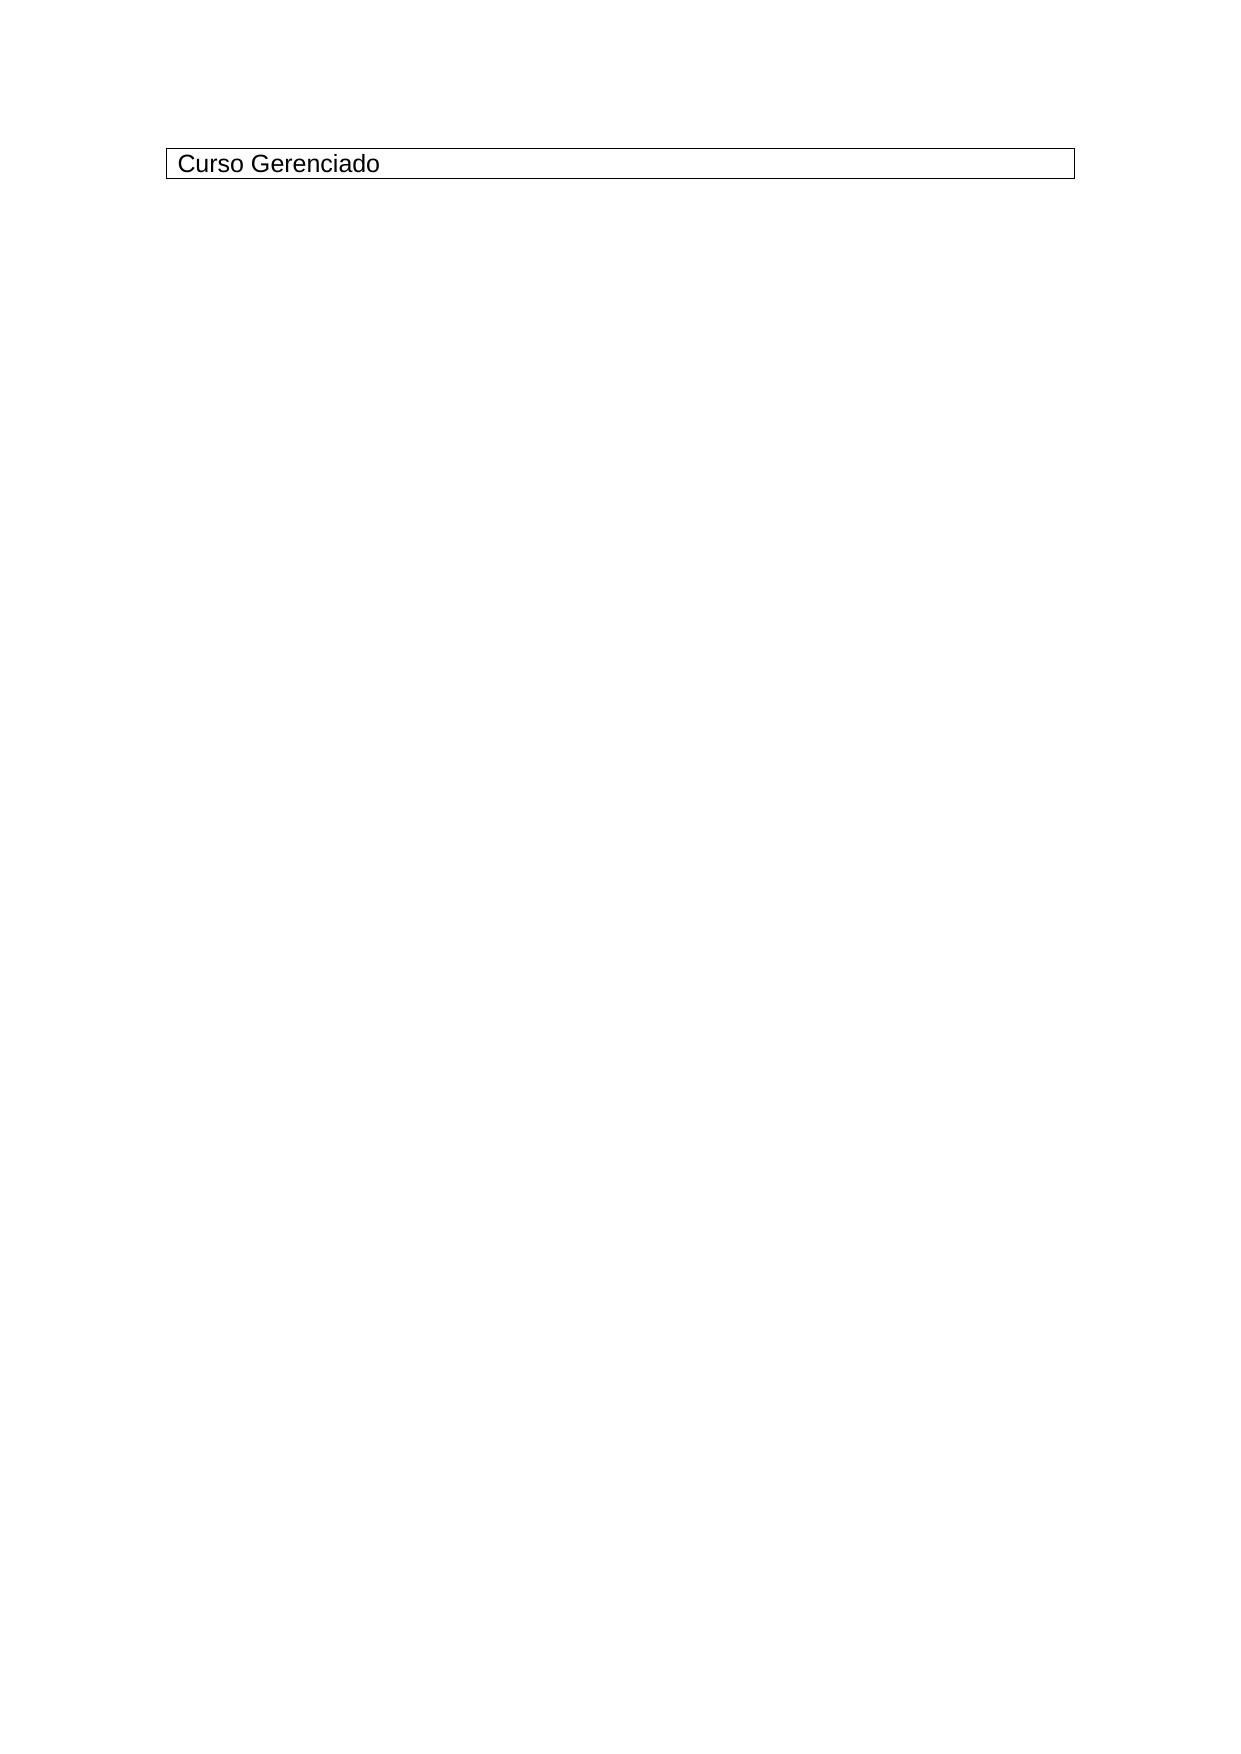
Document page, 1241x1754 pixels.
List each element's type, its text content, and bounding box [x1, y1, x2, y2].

table_header Curso Gerenciado [167, 149, 1074, 177]
